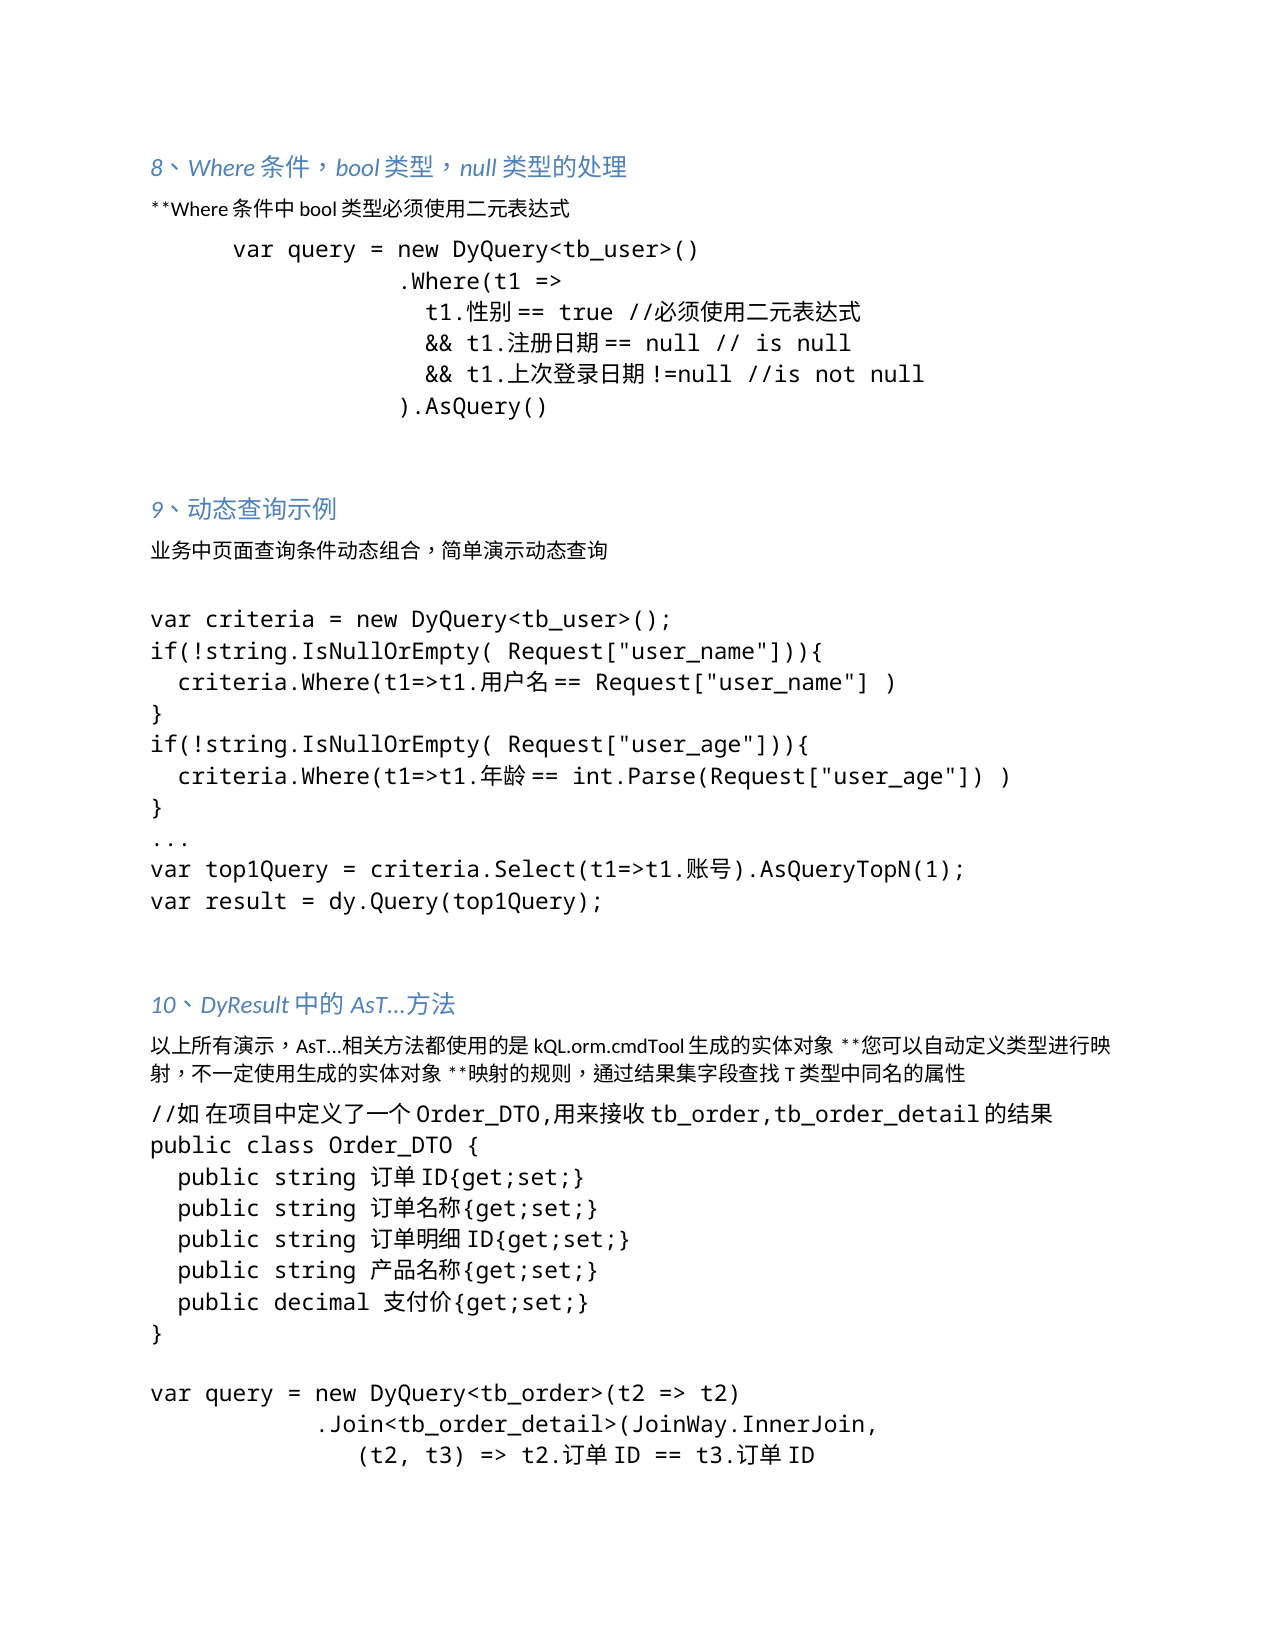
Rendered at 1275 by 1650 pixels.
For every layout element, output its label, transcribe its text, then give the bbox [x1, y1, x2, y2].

text var criteria = new DyQuery<tb_user>(); if(!string.IsNullOrEmpty( Request["user_name"])){ criteria.Where(t1=>t1.用户名 == Request["user_name"] ) } if(!string.IsNullOrEmpty( Request["user_age"])){ criteria.Where(t1=>t1.年龄 == int.Parse(Request["user_age"]) ) } ... var top1Query = criteria.Select(t1=>t1.账号).AsQueryTopN(1); var result = dy.Query(top1Query); [150, 574, 1125, 916]
text var query = new DyQuery<tb_user>() .Where(t1 => t1.性别 == true //必须使用二元表达式 && t1.注册日期 == null // is null && t1.上次登录日期 !=null //is not null ).AsQuery() [150, 233, 1125, 421]
text 以上所有演示，AsT...相关方法都使用的是kQL.orm.cmdTool生成的实体对象 **您可以自动定义类型进行映射，不一定使用生成的实体对象 **映射的规则，通过结果集字段查找T类型中同名的属性 [150, 1031, 1125, 1088]
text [150, 1098, 1125, 1471]
subtitle 10、DyResult中的 AsT...方法 [150, 986, 1125, 1020]
subtitle 8、Where条件，bool类型，null类型的处理 [150, 150, 1125, 184]
text 业务中页面查询条件动态组合，简单演示动态查询 [150, 536, 1125, 564]
subtitle 9、动态查询示例 [150, 491, 1125, 525]
text **Where条件中bool类型必须使用二元表达式 [150, 194, 1125, 223]
